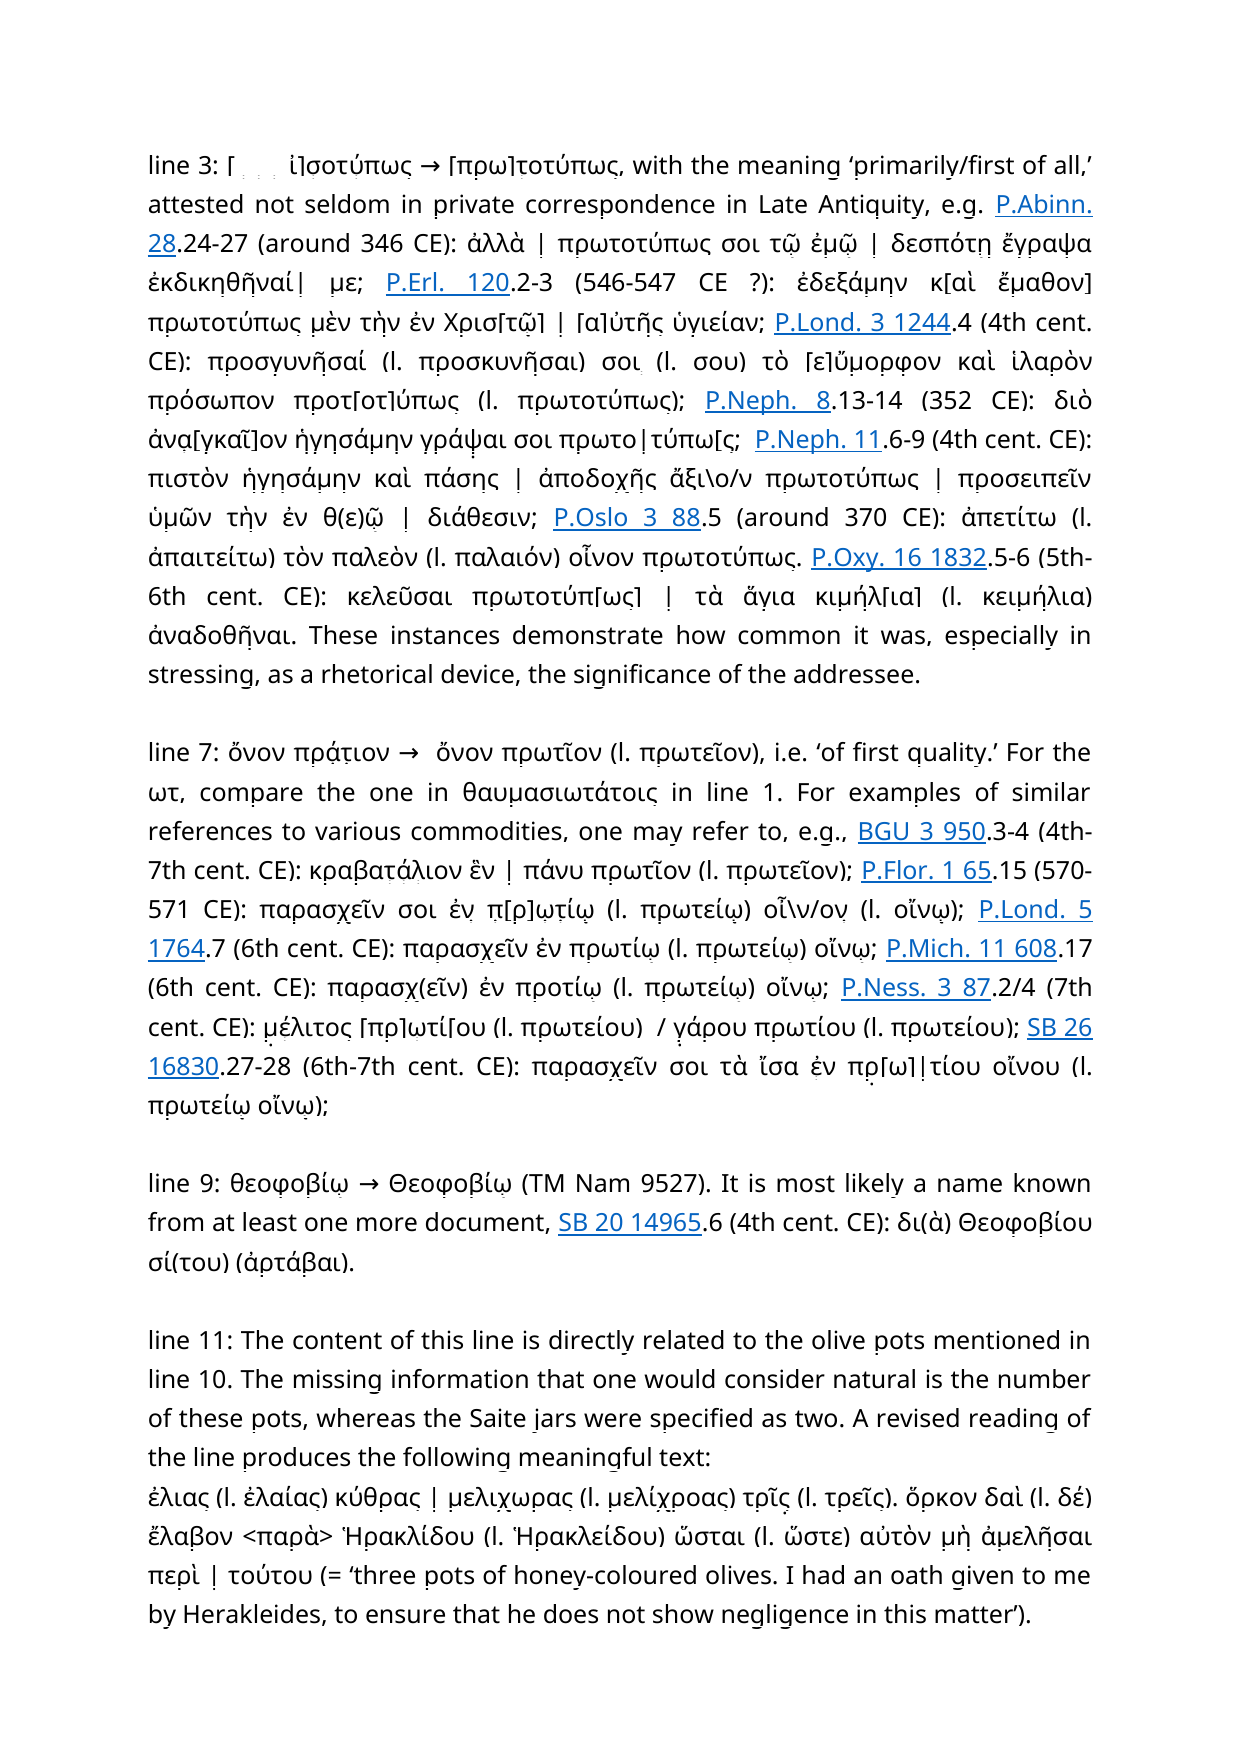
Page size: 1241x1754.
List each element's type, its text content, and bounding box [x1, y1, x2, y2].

text line 11: The content of this line is directly related to the olive pots mentioned in line 10. The missing information that one would consider natural is the number of these pots, whereas the Saite jars were specified as two. A revised reading of the line produces the following meaningful text: [148, 1323, 1093, 1474]
text line 9: θεοφοβίῳ → Θεοφοβίῳ (TM Nam 9527). It is most likely a name known from at least one more document, SB 20 14965.6 (4th cent. CE): δι(ὰ) Θεοφοβίου σί(του) (ἀρτάβαι). [148, 1197, 1093, 1234]
text line 9: θεοφοβίῳ → Θεοφοβίῳ (TM Nam 9527). It is most likely a name known from at least one more document, SB 20 14965.6 (4th cent. CE): δι(ὰ) Θεοφοβίου σί(του) (ἀρτάβαι). [148, 1236, 1093, 1278]
text line 9: θεοφοβίῳ → Θεοφοβίῳ (TM Nam 9527). It is most likely a name known from at least one more document, SB 20 14965.6 (4th cent. CE): δι(ὰ) Θεοφοβίου σί(του) (ἀρτάβαι). [148, 1166, 1093, 1195]
text line 7: ὄνον πρά̣τ̣ιον → ὄνον πρωτῖον (l. πρωτεῖον), i.e. ‘of first quality.’ For the ωτ, compare the one in θαυμασιωτάτοις in line 1. For examples of similar references to various commodities, one may refer to, e.g., BGU 3 950.3-4 (4th-7th cent. CE): κραβατ̣ά̣λ̣ιον ἓν | πάνυ πρωτῖον (l. πρωτεῖον); P.Flor. 1 65.15 (570-571 CE): παρασχεῖν σοι ἐν̣ π̣[ρ]ω̣τ̣ίῳ (l. πρωτείῳ) οἶ\ν/ον̣ (l. οἴνῳ); P.Lond. 5 1764.7 (6th cent. CE): παρασχεῖν ἐν πρωτίῳ (l. πρωτείῳ) οἴνῳ; P.Mich. 11 608.17 (6th cent. CE): παρασχ(εῖν) ἐν προτίῳ (l. πρωτείῳ) οἴνῳ; P.Ness. 3 87.2/4 (7th cent. CE): μ̣έ̣λιτος [πρ]ω̣τί[ου (l. πρωτείου) / γ̣άρου πρωτίου (l. πρωτείου); SB 26 16830.27-28 (6th-7th cent. CE): παρασχεῖν σοι τὰ ἴσα ἐ̣ν πρ̣[ω]|τίου οἴνου (l. πρωτείῳ οἴνῳ); [148, 1039, 1093, 1122]
text ἐλιας (l. ἐλαίας) κύθρας | μελιχωρας (l. μελίχροας) τρῖς̣ (l. τρεῖς). ὅρκον δαὶ (l. δέ) ἔλαβον <παρὰ> Ἡρακλίδου (l. Ἡρακλείδου) ὥσται (l. ὥστε) αὐτὸν μὴ ἀμελῆσαι περὶ | τούτου (= ‘three pots of honey-coloured olives. I had an oath given to me by Herakleides, to ensure that he does not show negligence in this matter’). [148, 1479, 1093, 1631]
text line 3: [ ̣ ̣ ̣ ἰ]σ̣οτύ̣πως → [πρω]τ̣οτύπως, with the meaning ‘primarily/first of all,’ attested not seldom in private correspondence in Late Antiquity, e.g. P.Abinn. 28.24-27 (around 346 CE): ἀλλὰ | πρωτοτύπως σοι τῷ ἐμῷ | δεσπότῃ ἔγραψα ἐκδικηθῆναί| με; P.Erl. 120.2-3 (546-547 CE ?): ἐδεξάμην κ[αὶ ἔμαθον] πρωτοτύπως μὲν τὴν ἐν Χρισ[τῷ] | [α]ὐτῆς ὑγιείαν; P.Lond. 3 1244.4 (4th cent. CE): προσγυνῆσαί (l. προσκυνῆσαι) σοι̣ (l. σου) τὸ [ε]ὔμορφον καὶ ἱλαρὸν πρόσωπον προτ[οτ]ύπως (l. πρωτοτύπως); P.Neph. 8.13-14 (352 CE): διὸ ἀνα̣[γκαῖ]ον ἡγησάμην γράψ̣αι σοι πρωτο|τύπω[ς; P.Neph. 11.6-9 (4th cent. CE): πιστὸν ἡγησάμην καὶ πάσης | ἀποδοχῆς ἄξι\ο/ν πρωτοτύπως | προσειπεῖν ὑμῶν τὴν ἐν θ(ε)ῷ | διάθεσιν; P.Oslo 3 88.5 (around 370 CE): ἀπετίτω (l. ἀπαιτείτω) τὸν παλεὸν (l. παλαιόν) οἶνον πρωτοτύπως. P.Oxy. 16 1832.5-6 (5th-6th cent. CE): κελεῦσαι πρωτοτύπ[ως] | τὰ ἅγια κιμήλ[ια] (l. κειμήλια) ἀναδοθῆναι. These instances demonstrate how common it was, especially in stressing, as a rhetorical device, the significance of the addressee. [148, 452, 1093, 568]
text line 7: ὄνον πρά̣τ̣ιον → ὄνον πρωτῖον (l. πρωτεῖον), i.e. ‘of first quality.’ For the ωτ, compare the one in θαυμασιωτάτοις in line 1. For examples of similar references to various commodities, one may refer to, e.g., BGU 3 950.3-4 (4th-7th cent. CE): κραβατ̣ά̣λ̣ιον ἓν | πάνυ πρωτῖον (l. πρωτεῖον); P.Flor. 1 65.15 (570-571 CE): παρασχεῖν σοι ἐν̣ π̣[ρ]ω̣τ̣ίῳ (l. πρωτείῳ) οἶ\ν/ον̣ (l. οἴνῳ); P.Lond. 5 1764.7 (6th cent. CE): παρασχεῖν ἐν πρωτίῳ (l. πρωτείῳ) οἴνῳ; P.Mich. 11 608.17 (6th cent. CE): παρασχ(εῖν) ἐν προτίῳ (l. πρωτείῳ) οἴνῳ; P.Ness. 3 87.2/4 (7th cent. CE): μ̣έ̣λιτος [πρ]ω̣τί[ου (l. πρωτείου) / γ̣άρου πρωτίου (l. πρωτείου); SB 26 16830.27-28 (6th-7th cent. CE): παρασχεῖν σοι τὰ ἴσα ἐ̣ν πρ̣[ω]|τίου οἴνου (l. πρωτείῳ οἴνῳ); [148, 735, 1093, 842]
text line 3: [ ̣ ̣ ̣ ἰ]σ̣οτύ̣πως → [πρω]τ̣οτύπως, with the meaning ‘primarily/first of all,’ attested not seldom in private correspondence in Late Antiquity, e.g. P.Abinn. 28.24-27 (around 346 CE): ἀλλὰ | πρωτοτύπως σοι τῷ ἐμῷ | δεσπότῃ ἔγραψα ἐκδικηθῆναί| με; P.Erl. 120.2-3 (546-547 CE ?): ἐδεξάμην κ[αὶ ἔμαθον] πρωτοτύπως μὲν τὴν ἐν Χρισ[τῷ] | [α]ὐτῆς ὑγιείαν; P.Lond. 3 1244.4 (4th cent. CE): προσγυνῆσαί (l. προσκυνῆσαι) σοι̣ (l. σου) τὸ [ε]ὔμορφον καὶ ἱλαρὸν πρόσωπον προτ[οτ]ύπως (l. πρωτοτύπως); P.Neph. 8.13-14 (352 CE): διὸ ἀνα̣[γκαῖ]ον ἡγησάμην γράψ̣αι σοι πρωτο|τύπω[ς; P.Neph. 11.6-9 (4th cent. CE): πιστὸν ἡγησάμην καὶ πάσης | ἀποδοχῆς ἄξι\ο/ν πρωτοτύπως | προσειπεῖν ὑμῶν τὴν ἐν θ(ε)ῷ | διάθεσιν; P.Oslo 3 88.5 (around 370 CE): ἀπετίτω (l. ἀπαιτείτω) τὸν παλεὸν (l. παλαιόν) οἶνον πρωτοτύπως. P.Oxy. 16 1832.5-6 (5th-6th cent. CE): κελεῦσαι πρωτοτύπ[ως] | τὰ ἅγια κιμήλ[ια] (l. κειμήλια) ἀναδοθῆναι. These instances demonstrate how common it was, especially in stressing, as a rhetorical device, the significance of the addressee. [148, 217, 1093, 294]
